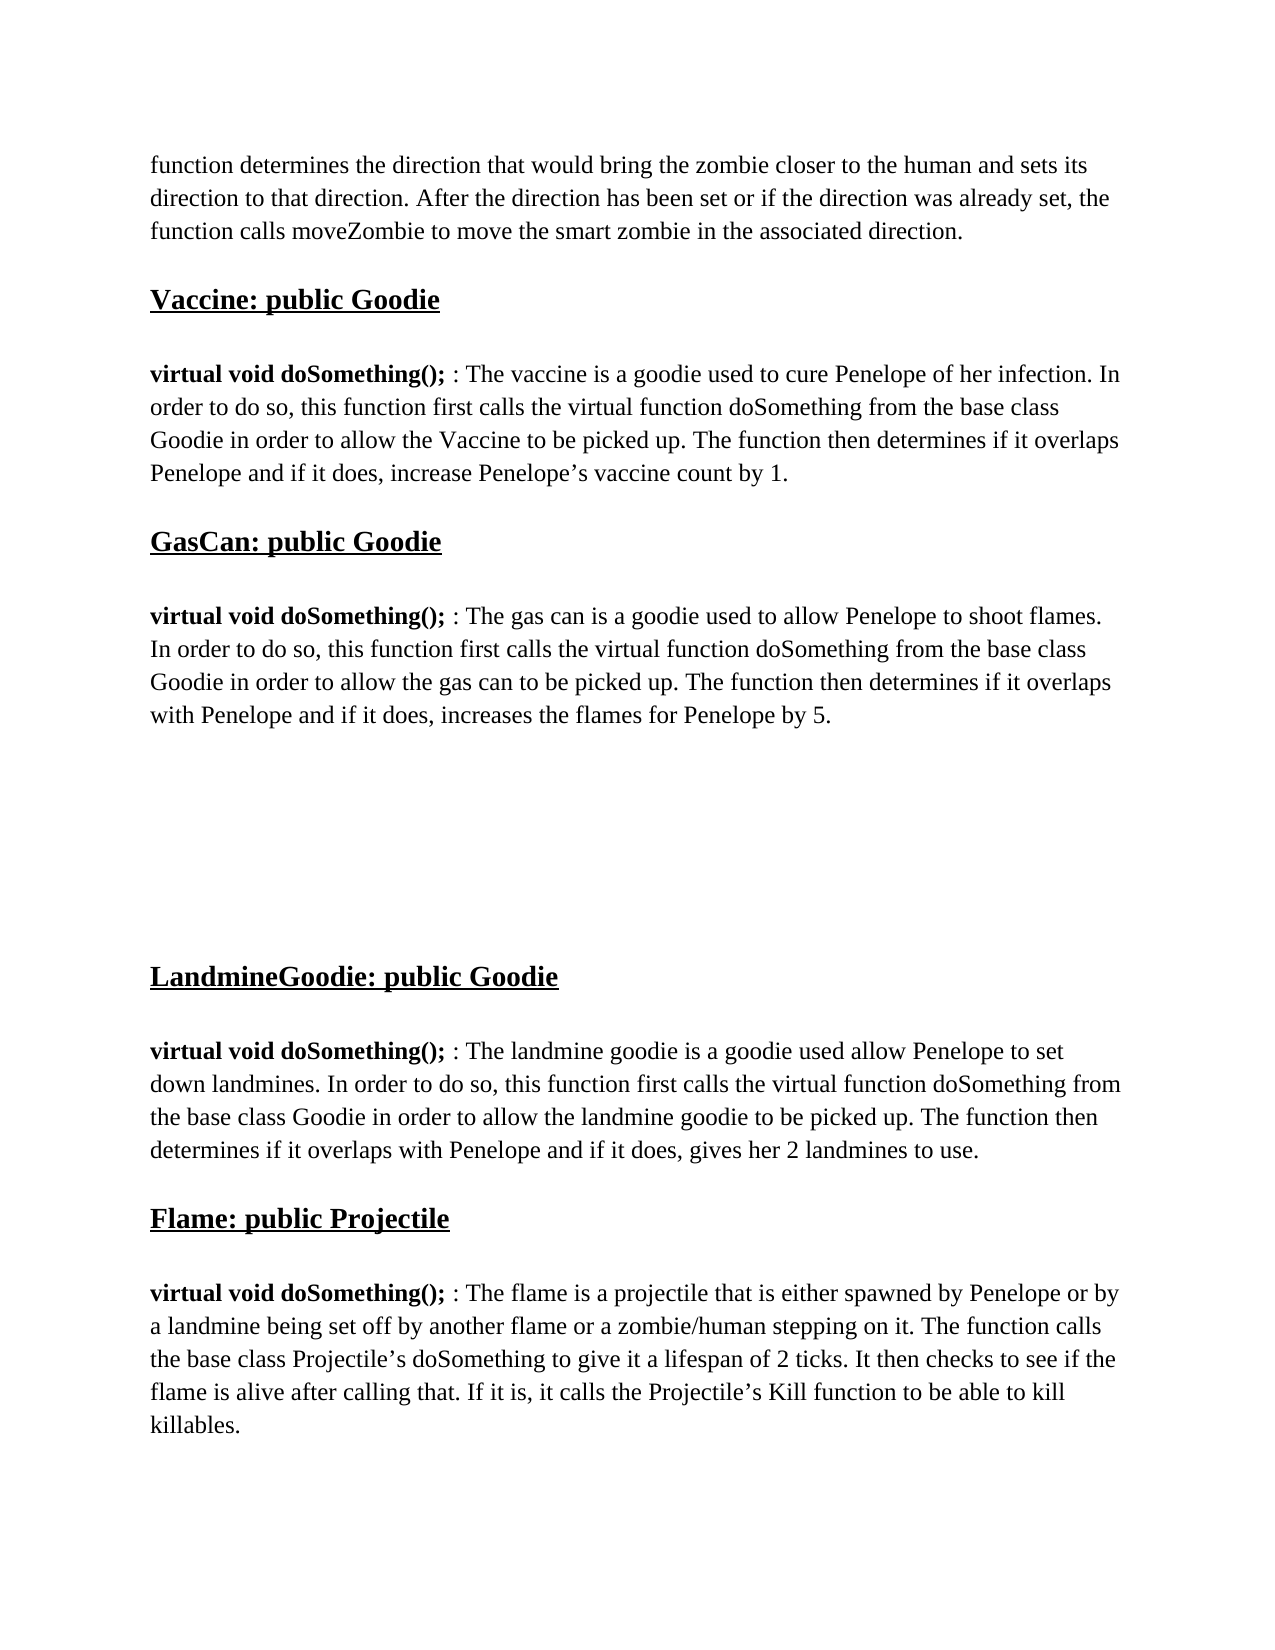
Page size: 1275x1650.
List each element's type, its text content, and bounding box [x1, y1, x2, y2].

text virtual void doSomething(); : The gas can is a goodie used to allow Penelope to shoot flames. In order to do so, this function first calls the virtual function doSomething from the base class Goodie in order to allow the gas can to be picked up. The function then determines if it overlaps with Penelope and if it does, increases the flames for Penelope by 5. [150, 601, 1125, 729]
text virtual void doSomething(); : The vaccine is a goodie used to cure Penelope of her infection. In order to do so, this function first calls the virtual function doSomething from the base class Goodie in order to allow the Vaccine to be picked up. The function then determines if it overlaps Penelope and if it does, increase Penelope’s vaccine count by 1. [150, 359, 1125, 487]
text GasCan: public Goodie [150, 524, 1125, 558]
text virtual void doSomething(); : The landmine goodie is a goodie used allow Penelope to set down landmines. In order to do so, this function first calls the virtual function doSomething from the base class Goodie in order to allow the landmine goodie to be picked up. The function then determines if it overlaps with Penelope and if it does, gives her 2 landmines to use. [150, 1036, 1125, 1164]
text LandmineGoodie: public Goodie [150, 959, 1125, 993]
text virtual void doSomething(); : The flame is a projectile that is either spawned by Penelope or by a landmine being set off by another flame or a zombie/human stepping on it. The function calls the base class Projectile’s doSomething to give it a lifespan of 2 ticks. It then checks to see if the flame is alive after calling that. If it is, it calls the Projectile’s Kill function to be able to kill killables. [150, 1278, 1125, 1439]
text Vaccine: public Goodie [150, 282, 1125, 316]
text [150, 150, 1125, 245]
text Flame: public Projectile [150, 1201, 1125, 1235]
